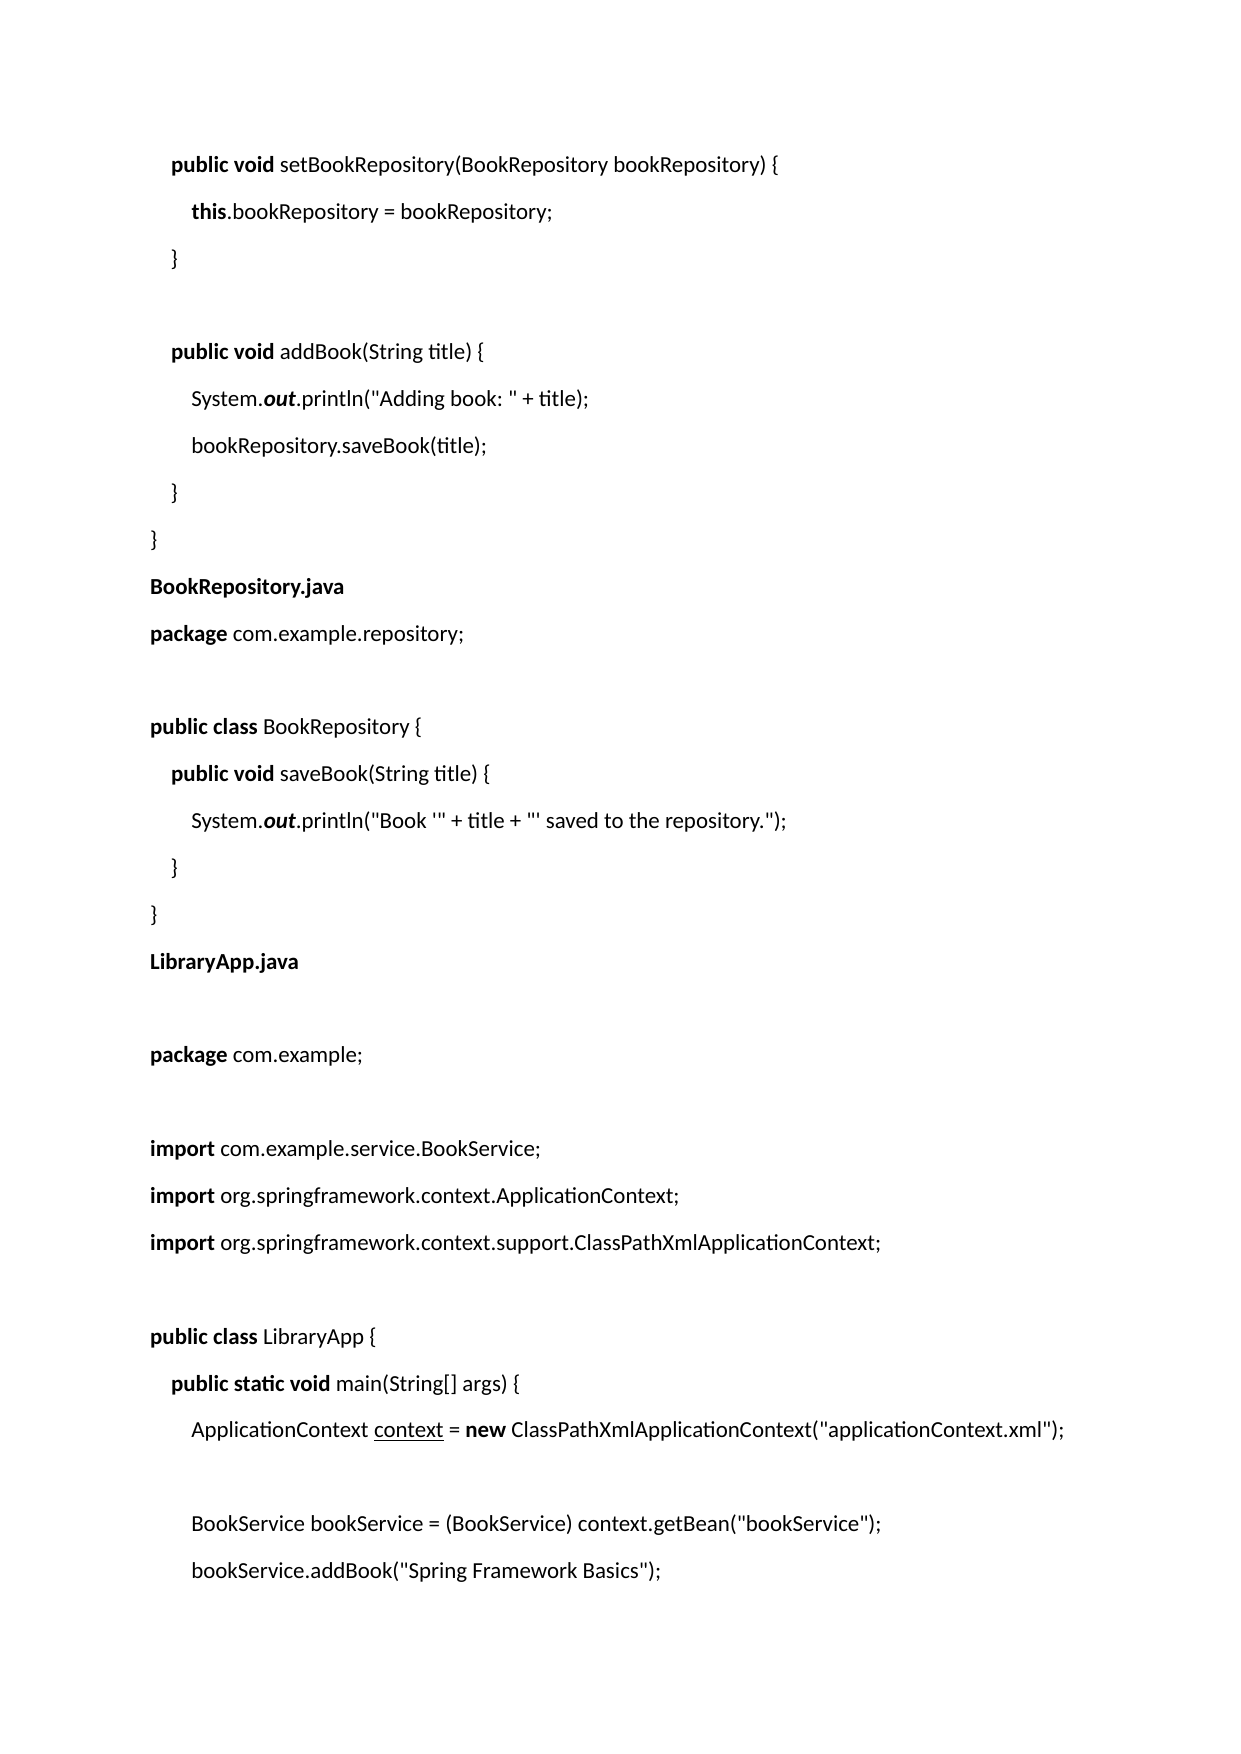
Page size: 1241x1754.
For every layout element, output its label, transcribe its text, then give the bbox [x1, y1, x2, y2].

text ApplicationContext context = new ClassPathXmlApplicationContext("applicationContext.xml"); [150, 1416, 1090, 1444]
text public class BookRepository { [150, 712, 1090, 741]
text System.out.println("Adding book: " + title); [150, 384, 1090, 412]
text } [150, 525, 1090, 553]
text } [150, 478, 1090, 506]
text BookService bookService = (BookService) context.getBean("bookService"); [150, 1509, 1090, 1537]
text import org.springframework.context.ApplicationContext; [150, 1181, 1090, 1209]
text LibraryApp.java [150, 947, 1090, 975]
text } [150, 853, 1090, 881]
text System.out.println("Book '" + title + "' saved to the repository."); [150, 806, 1090, 834]
text public void addBook(String title) { [150, 337, 1090, 366]
text } [150, 900, 1090, 928]
text this.bookRepository = bookRepository; [150, 197, 1090, 225]
text package com.example; [150, 1041, 1090, 1069]
text public void saveBook(String title) { [150, 759, 1090, 787]
text public static void main(String[] args) { [150, 1369, 1090, 1397]
text bookService.addBook("Spring Framework Basics"); [150, 1556, 1090, 1584]
text package com.example.repository; [150, 619, 1090, 647]
text public void setBookRepository(BookRepository bookRepository) { [150, 150, 1090, 178]
text BookRepository.java [150, 572, 1090, 600]
text import org.springframework.context.support.ClassPathXmlApplicationContext; [150, 1228, 1090, 1256]
text import com.example.service.BookService; [150, 1134, 1090, 1162]
text bookRepository.saveBook(title); [150, 431, 1090, 459]
text } [150, 244, 1090, 272]
text public class LibraryApp { [150, 1322, 1090, 1350]
